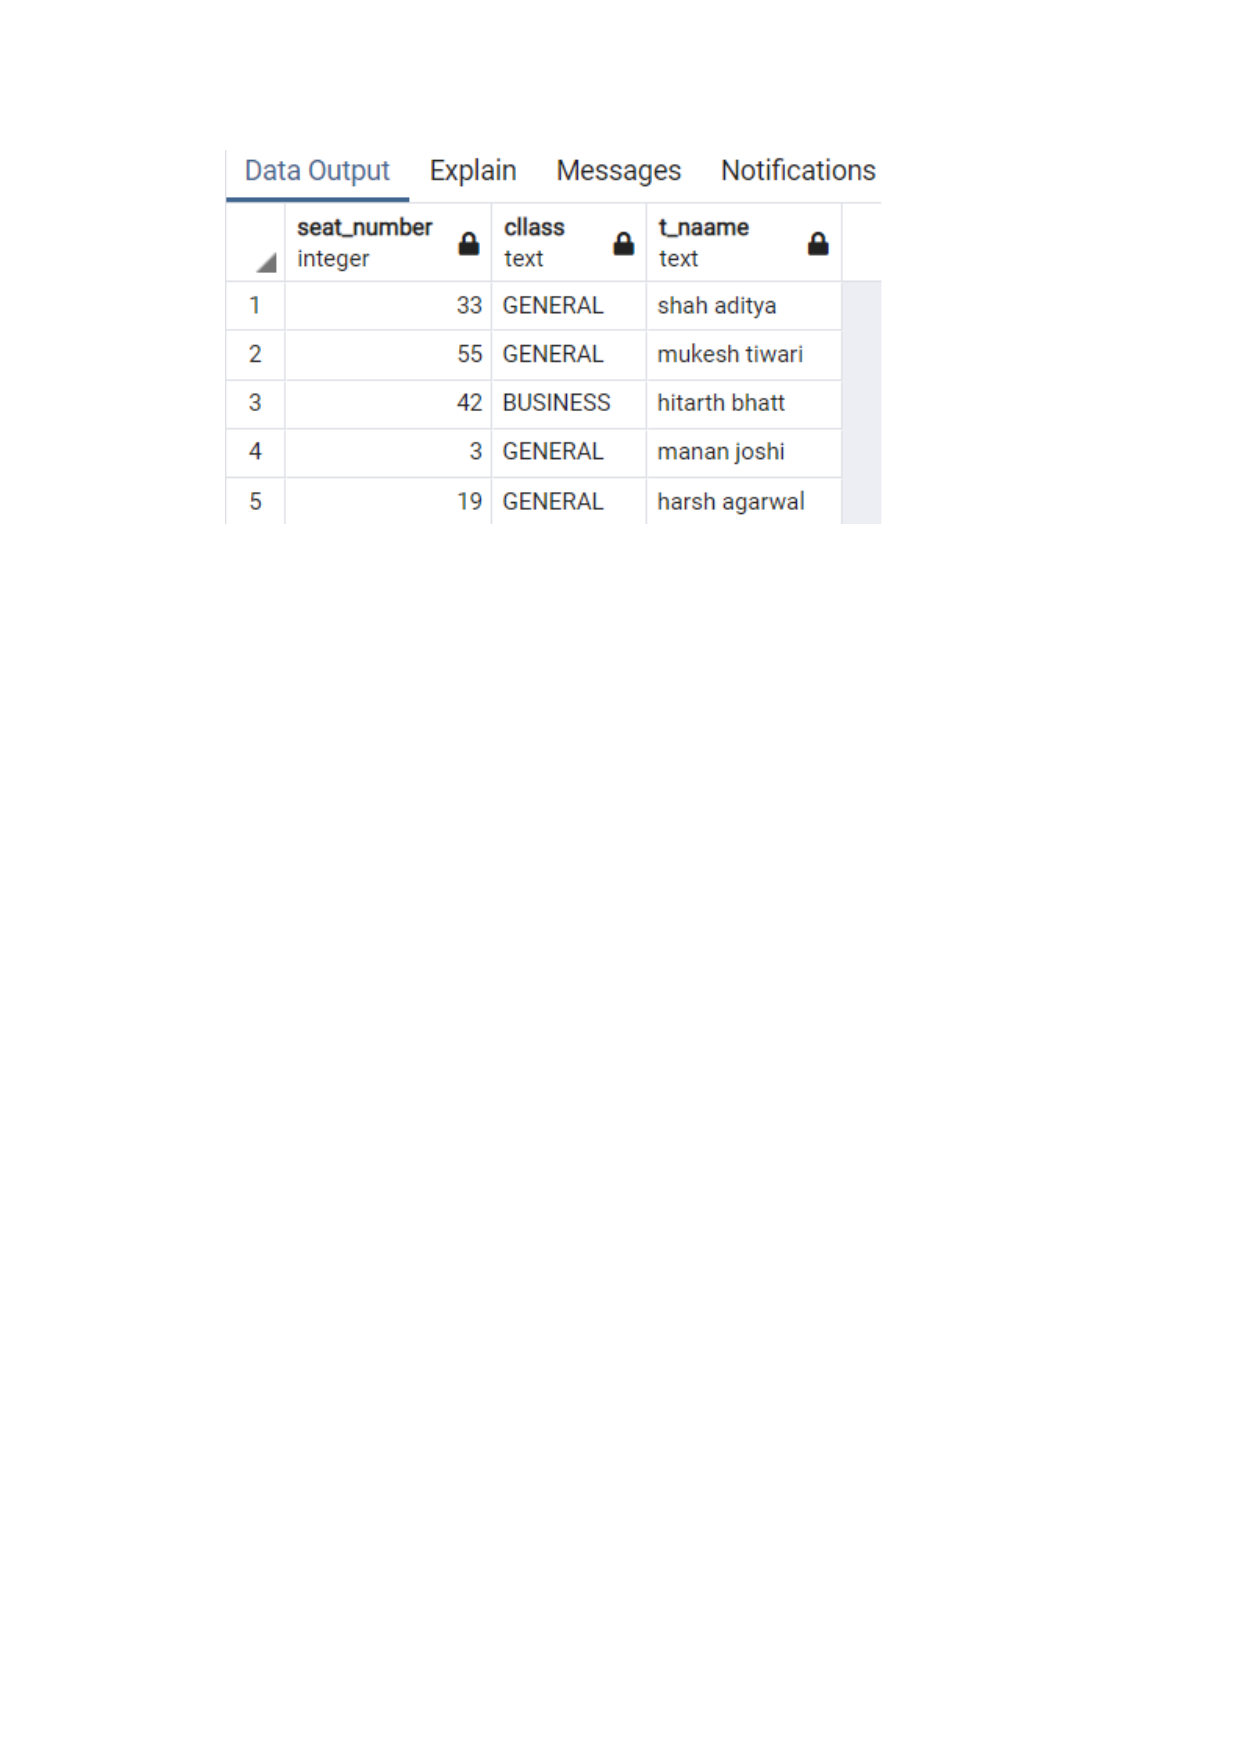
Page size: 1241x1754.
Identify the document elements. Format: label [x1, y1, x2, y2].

picture [225, 150, 882, 524]
